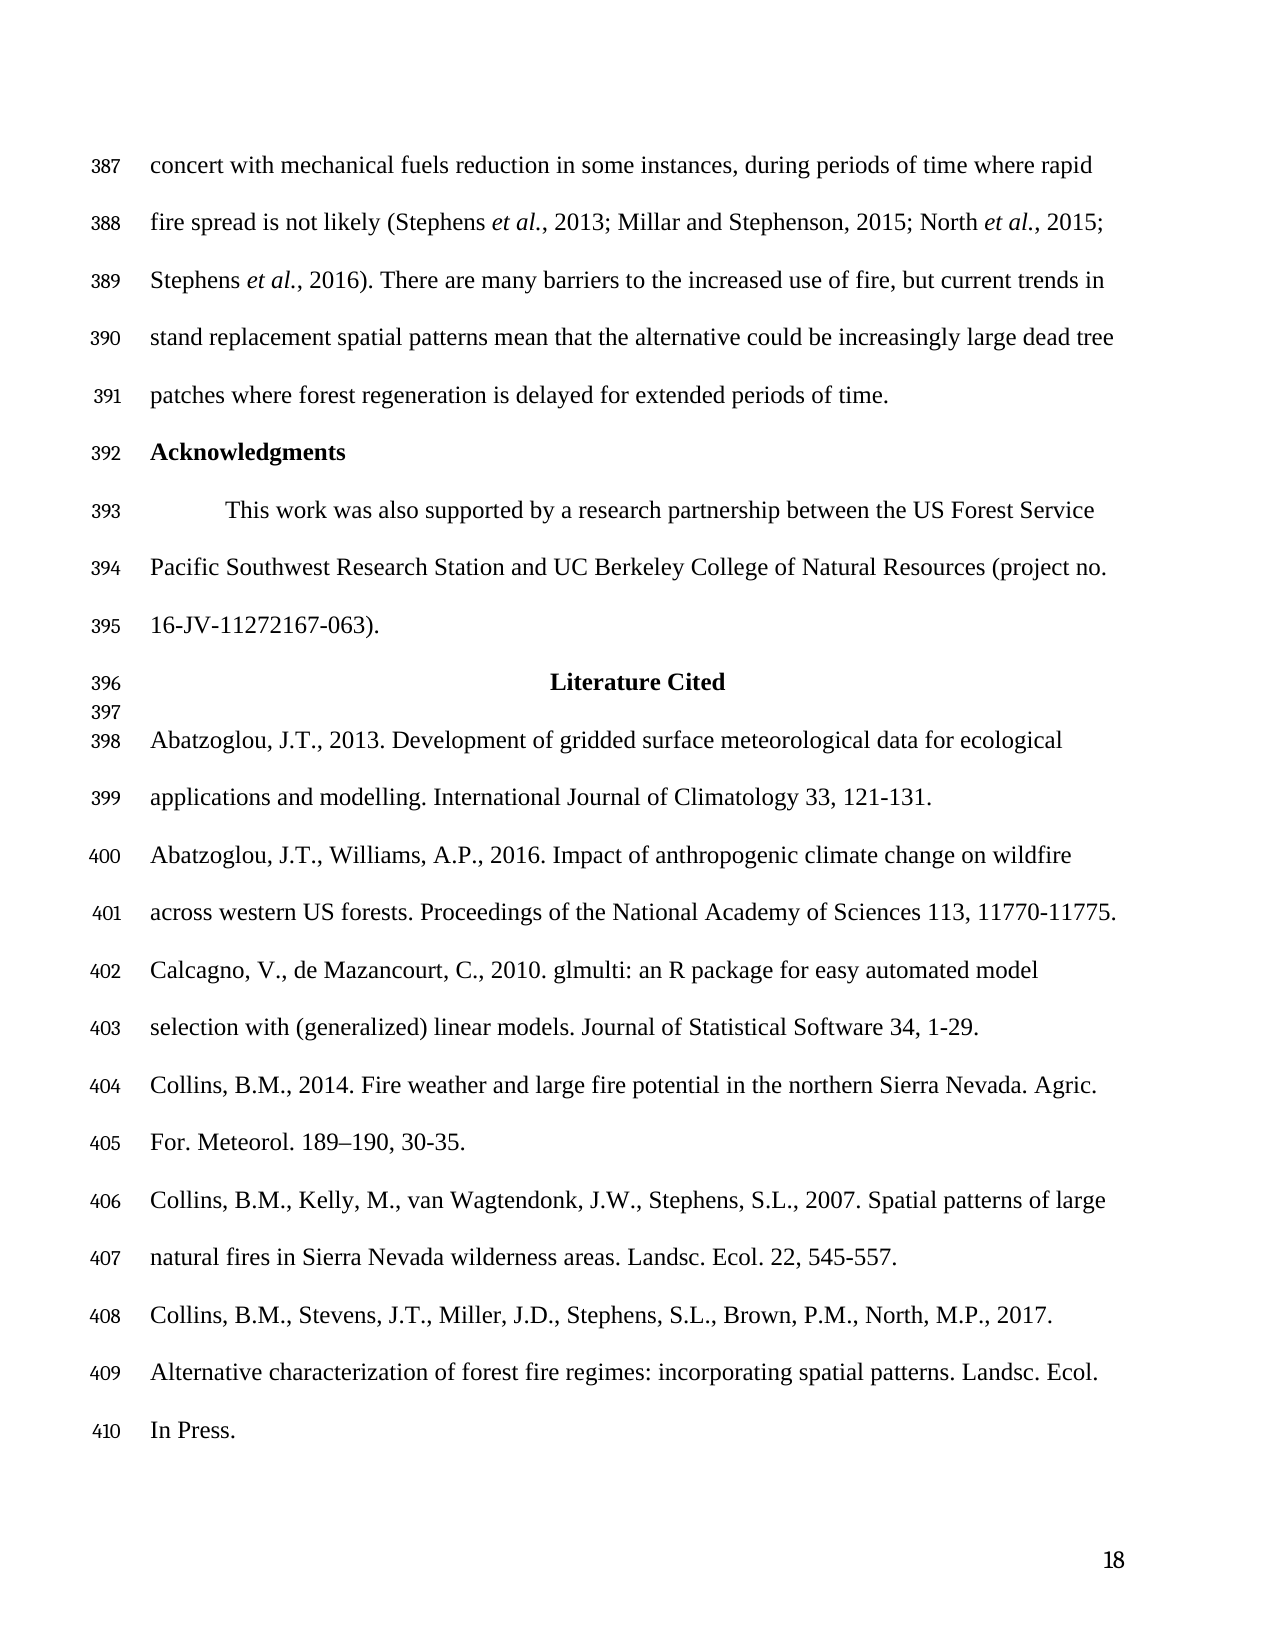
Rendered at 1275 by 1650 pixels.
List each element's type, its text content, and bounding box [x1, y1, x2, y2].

text Collins, B.M., Kelly, M., van Wagtendonk, J.W., Stephens, S.L., 2007. Spatial patterns of large natural fires in Sierra Nevada wilderness areas. Landsc. Ecol. 22, 545-557. [150, 1185, 1125, 1271]
text Acknowledgments [150, 437, 1125, 466]
text Collins, B.M., Stevens, J.T., Miller, J.D., Stephens, S.L., Brown, P.M., North, M.P., 2017. Alternative characterization of forest fire regimes: incorporating spatial patterns. Landsc. Ecol. In Press. [150, 1300, 1125, 1444]
text Abatzoglou, J.T., 2013. Development of gridded surface meteorological data for ecological applications and modelling. International Journal of Climatology 33, 121-131. [150, 725, 1125, 811]
text This work was also supported by a research partnership between the US Forest Service Pacific Southwest Research Station and UC Berkeley College of Natural Resources (project no. 16-JV-11272167-063). [150, 495, 1125, 639]
title Literature Cited [150, 667, 1125, 696]
text Abatzoglou, J.T., Williams, A.P., 2016. Impact of anthropogenic climate change on wildfire across western US forests. Proceedings of the National Academy of Sciences 113, 11770-11775. [150, 840, 1125, 926]
text Collins, B.M., 2014. Fire weather and large fire potential in the northern Sierra Nevada. Agric. For. Meteorol. 189–190, 30-35. [150, 1070, 1125, 1156]
text Calcagno, V., de Mazancourt, C., 2010. glmulti: an R package for easy automated model selection with (generalized) linear models. Journal of Statistical Software 34, 1-29. [150, 955, 1125, 1041]
